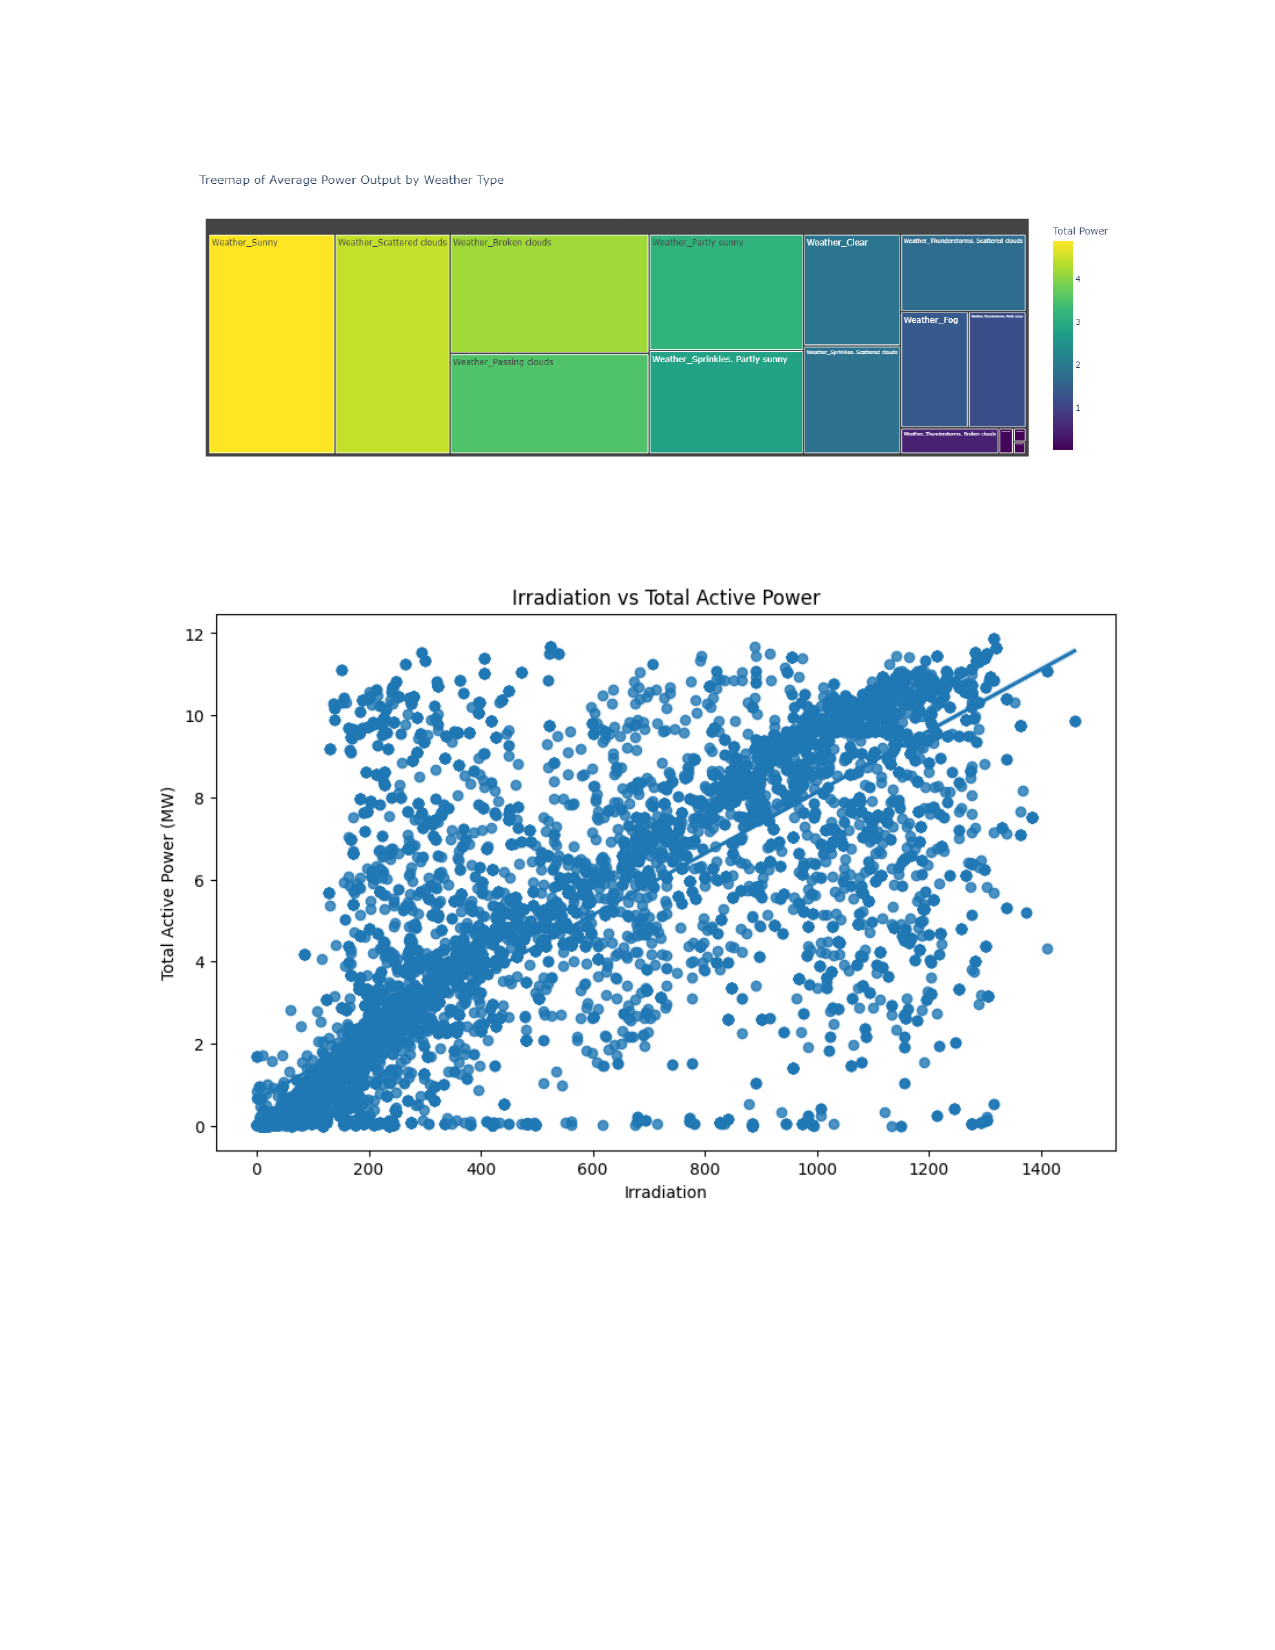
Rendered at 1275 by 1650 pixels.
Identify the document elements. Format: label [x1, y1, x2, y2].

picture [150, 150, 1124, 512]
picture [150, 577, 1125, 1212]
